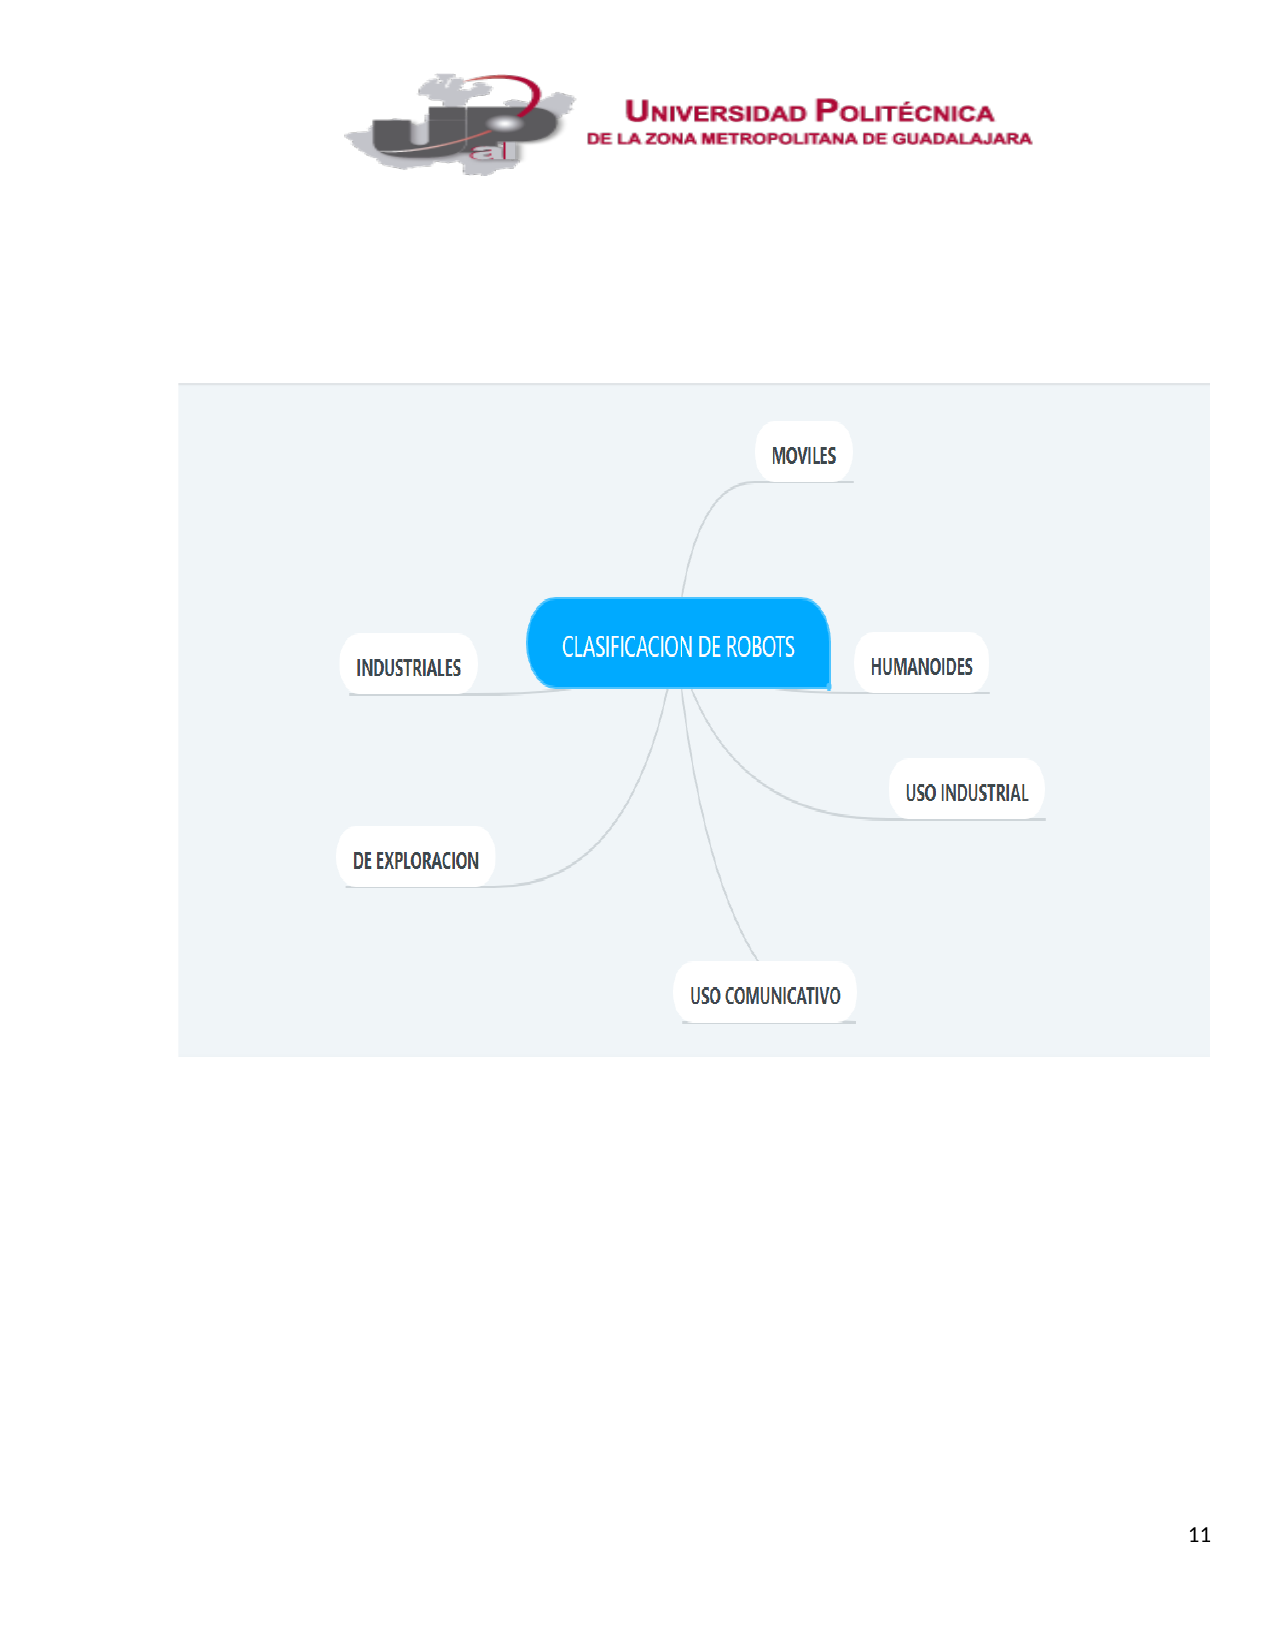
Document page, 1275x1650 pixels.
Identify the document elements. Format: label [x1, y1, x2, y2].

picture [178, 383, 1210, 1057]
picture [327, 73, 1061, 176]
